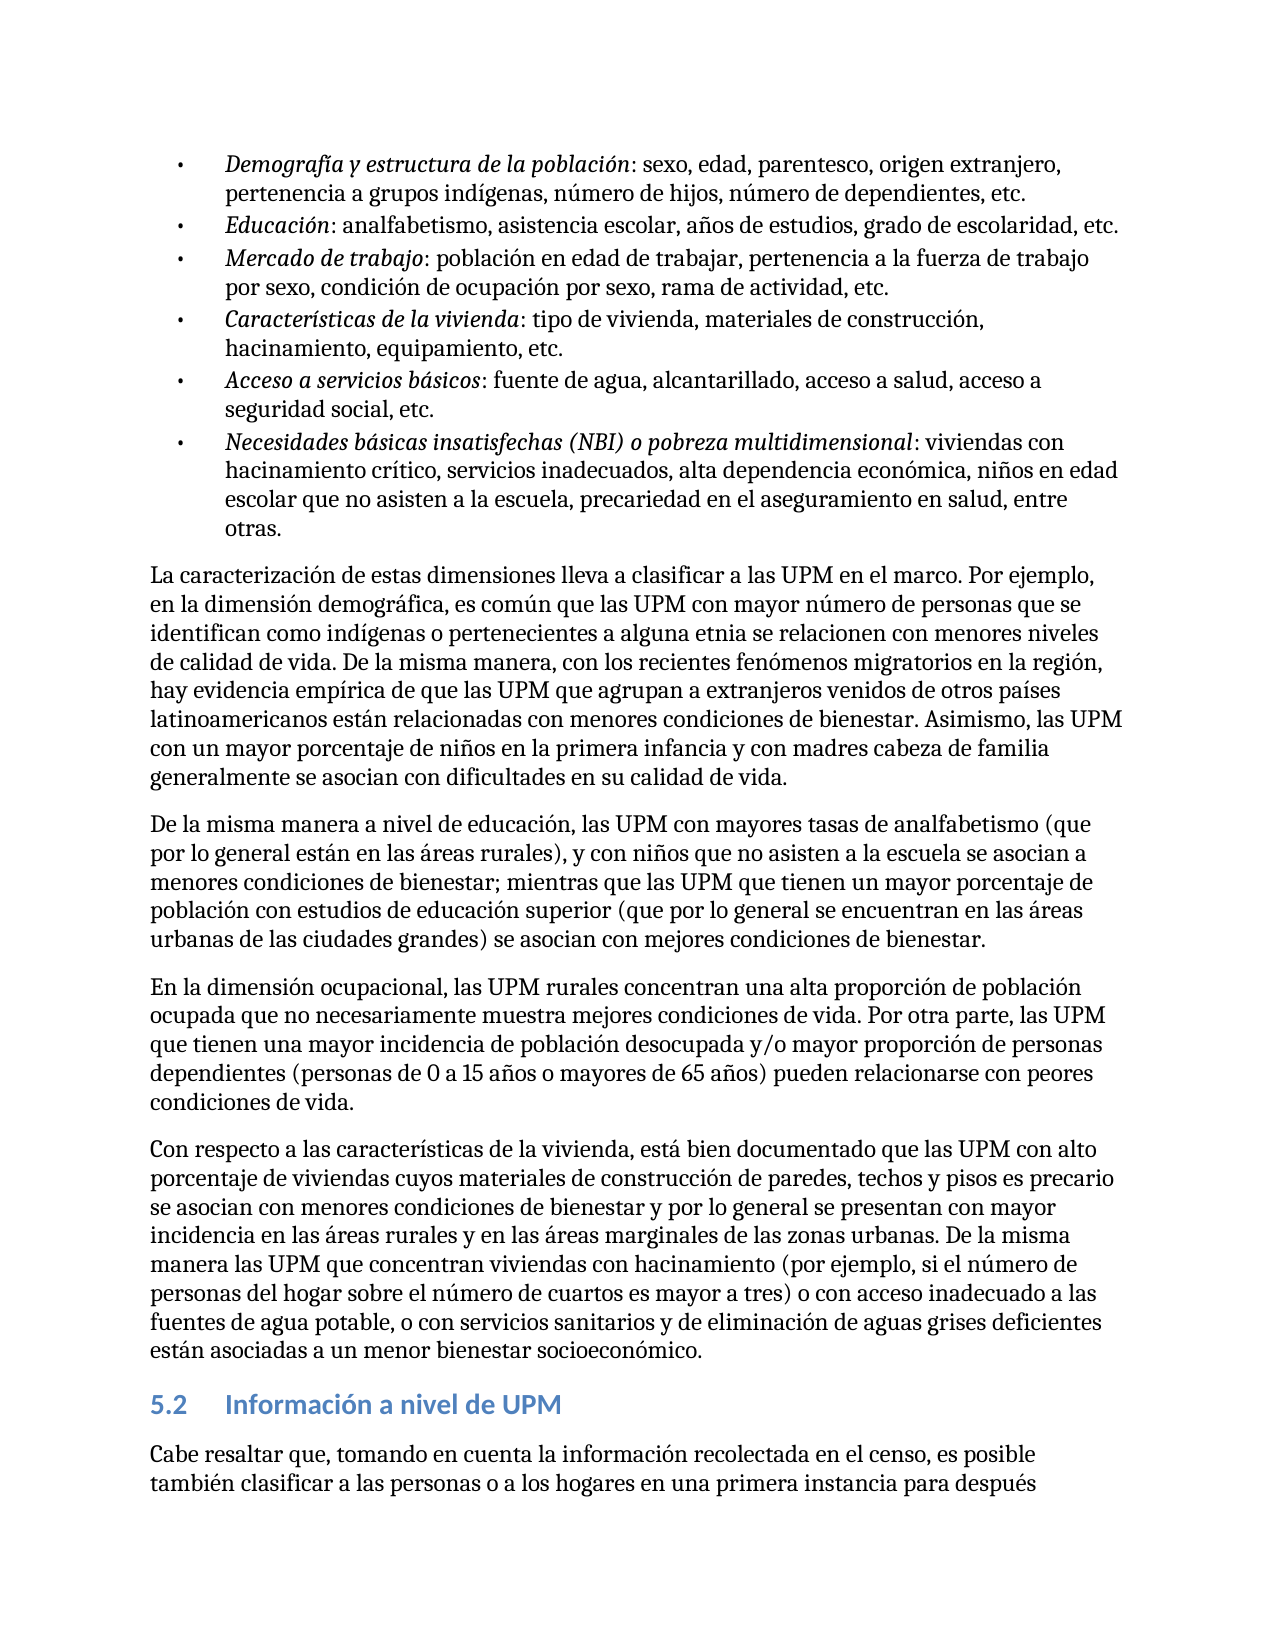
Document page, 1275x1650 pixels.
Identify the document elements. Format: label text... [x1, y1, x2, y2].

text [150, 1440, 1125, 1498]
text De la misma manera a nivel de educación, las UPM con mayores tasas de analfabetismo (que por lo general están en las áreas rurales), y con niños que no asisten a la escuela se asocian a menores condiciones de bienestar; mientras que las UPM que tienen un mayor porcentaje de población con estudios de educación superior (que por lo general se encuentran en las áreas urbanas de las ciudades grandes) se asocian con mejores condiciones de bienestar. [150, 810, 1125, 954]
list Características de la vivienda: tipo de vivienda, materiales de construcción, hacinamiento, equipamiento, etc. [175, 305, 1125, 362]
text Con respecto a las características de la vivienda, está bien documentado que las UPM con alto porcentaje de viviendas cuyos materiales de construcción de paredes, techos y pisos es precario se asocian con menores condiciones de bienestar y por lo general se presentan con mayor incidencia en las áreas rurales y en las áreas marginales de las zonas urbanas. De la misma manera las UPM que concentran viviendas con hacinamiento (por ejemplo, si el número de personas del hogar sobre el número de cuartos es mayor a tres) o con acceso inadecuado a las fuentes de agua potable, o con servicios sanitarios y de eliminación de aguas grises deficientes están asociadas a un menor bienestar socioeconómico. [150, 1135, 1125, 1365]
list Acceso a servicios básicos: fuente de agua, alcantarillado, acceso a salud, acceso a seguridad social, etc. [175, 366, 1125, 424]
text La caracterización de estas dimensiones lleva a clasificar a las UPM en el marco. Por ejemplo, en la dimensión demográfica, es común que las UPM con mayor número de personas que se identifican como indígenas o pertenecientes a alguna etnia se relacionen con menores niveles de calidad de vida. De la misma manera, con los recientes fenómenos migratorios en la región, hay evidencia empírica de que las UPM que agrupan a extranjeros venidos de otros países latinoamericanos están relacionadas con menores condiciones de bienestar. Asimismo, las UPM con un mayor porcentaje de niños en la primera infancia y con madres cabeza de familia generalmente se asocian con dificultades en su calidad de vida. [150, 561, 1125, 791]
list Mercado de trabajo: población en edad de trabajar, pertenencia a la fuerza de trabajo por sexo, condición de ocupación por sexo, rama de actividad, etc. [175, 244, 1125, 301]
list Demografía y estructura de la población: sexo, edad, parentesco, origen extranjero, pertenencia a grupos indígenas, número de hijos, número de dependientes, etc. [175, 150, 1125, 207]
subtitle 5.2 Información a nivel de UPM [150, 1386, 1125, 1421]
text En la dimensión ocupacional, las UPM rurales concentran una alta proporción de población ocupada que no necesariamente muestra mejores condiciones de vida. Por otra parte, las UPM que tienen una mayor incidencia de población desocupada y/o mayor proporción de personas dependientes (personas de 0 a 15 años o mayores de 65 años) pueden relacionarse con peores condiciones de vida. [150, 972, 1125, 1116]
list Necesidades básicas insatisfechas (NBI) o pobreza multidimensional: viviendas con hacinamiento crítico, servicios inadecuados, alta dependencia económica, niños en edad escolar que no asisten a la escuela, precariedad en el aseguramiento en salud, entre otras. [175, 427, 1125, 542]
list Educación: analfabetismo, asistencia escolar, años de estudios, grado de escolaridad, etc. [175, 211, 1125, 240]
